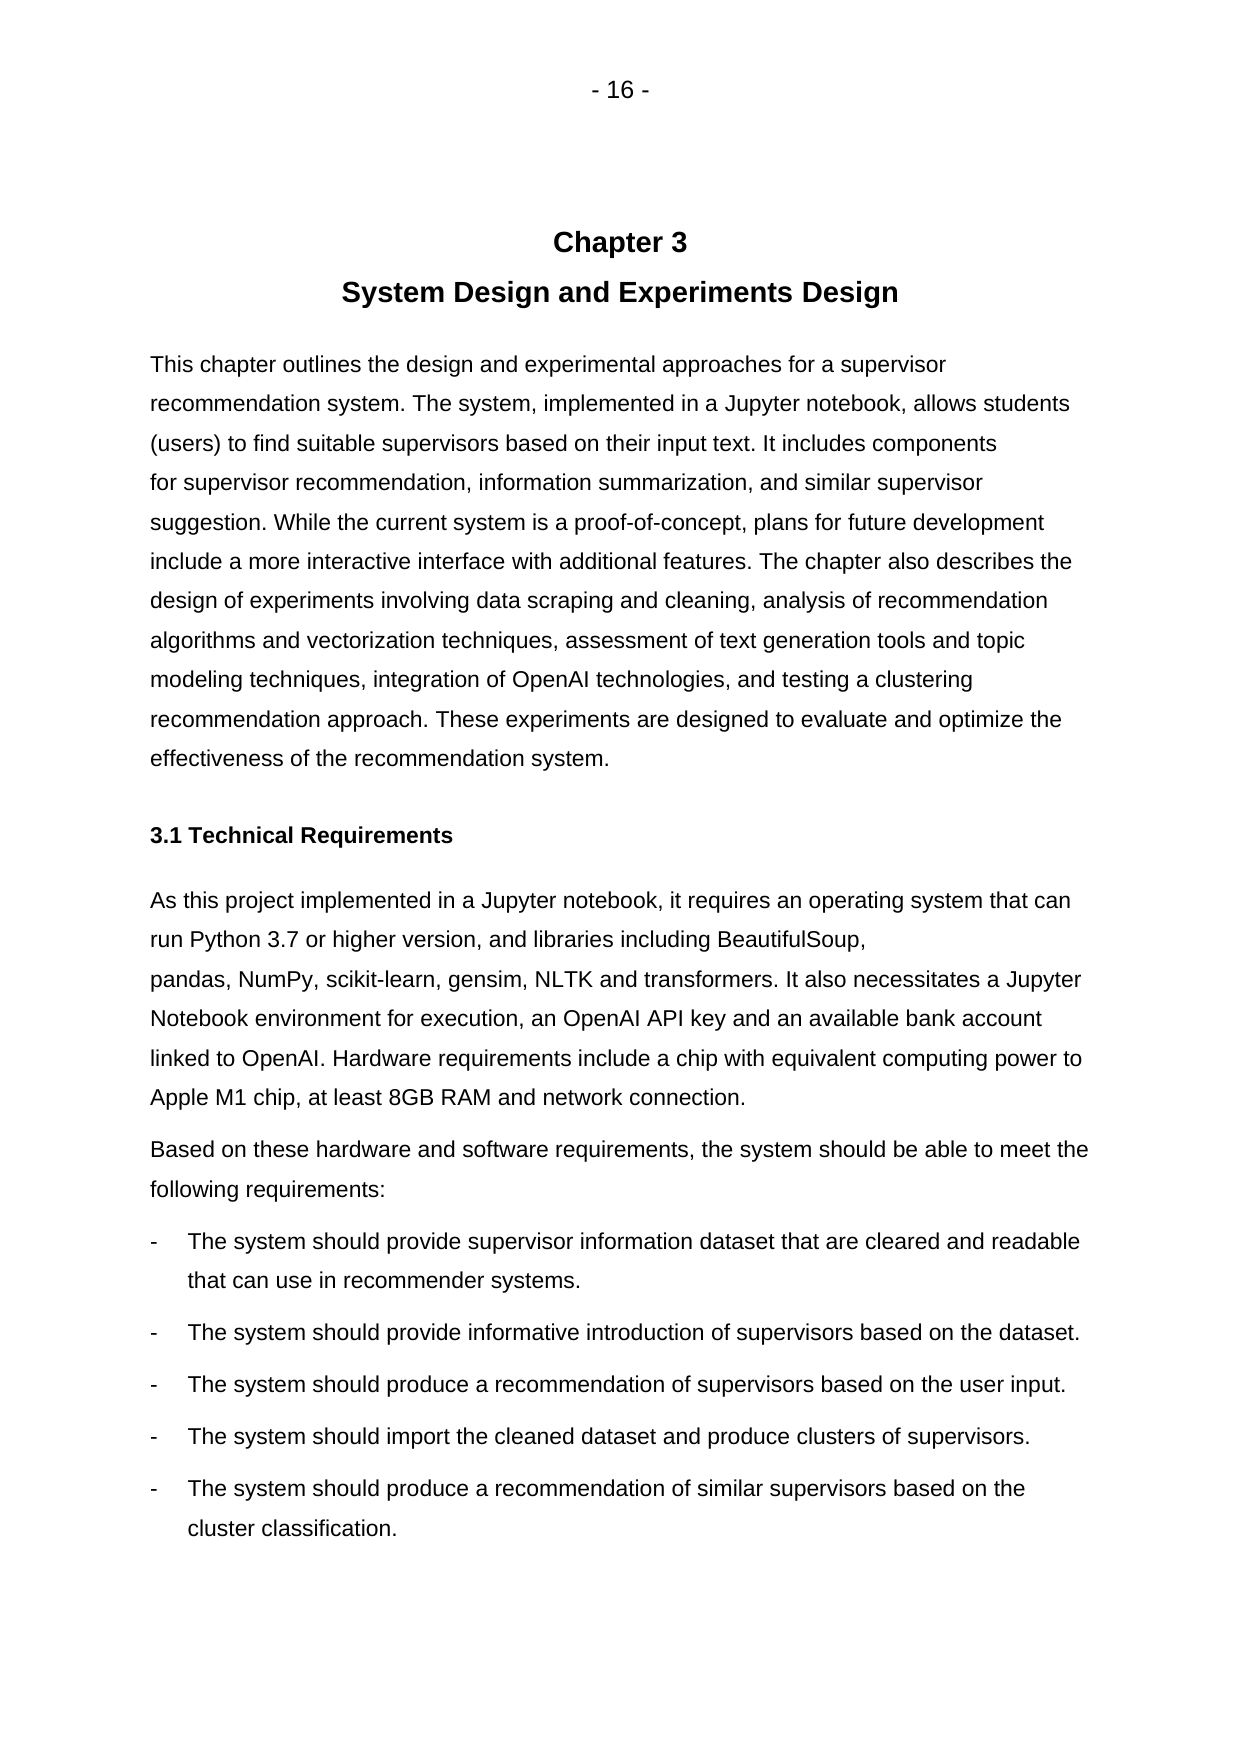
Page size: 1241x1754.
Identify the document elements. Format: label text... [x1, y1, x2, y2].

list The system should produce a recommendation of similar supervisors based on the cluster classification. [150, 1475, 1090, 1541]
text This chapter outlines the design and experimental approaches for a supervisor recommendation system. The system, implemented in a Jupyter notebook, allows students (users) to find suitable supervisors based on their input text. It includes components for supervisor recommendation, information summarization, and similar supervisor suggestion. While the current system is a proof-of-concept, plans for future development include a more interactive interface with additional features. The chapter also describes the design of experiments involving data scraping and cleaning, analysis of recommendation algorithms and vectorization techniques, assessment of text generation tools and topic modeling techniques, integration of OpenAI technologies, and testing a clustering recommendation approach. These experiments are designed to evaluate and optimize the effectiveness of the recommendation system. [150, 351, 1090, 772]
text Based on these hardware and software requirements, the system should be able to meet the following requirements: [150, 1136, 1090, 1202]
text As this project implemented in a Jupyter notebook, it requires an operating system that can run Python 3.7 or higher version, and libraries including BeautifulSoup, pandas, NumPy, scikit-learn, gensim, NLTK and transformers. It also necessitates a Jupyter Notebook environment for execution, an OpenAI API key and an available bank account linked to OpenAI. Hardware requirements include a chip with equivalent computing power to Apple M1 chip, at least 8GB RAM and network connection. [150, 887, 1090, 1111]
list The system should produce a recommendation of supervisors based on the user input. [150, 1371, 1090, 1397]
list The system should import the cleaned dataset and produce clusters of supervisors. [150, 1423, 1090, 1449]
list The system should provide informative introduction of supervisors based on the dataset. [150, 1319, 1090, 1346]
subtitle 3.1 Technical Requirements [150, 822, 1090, 849]
subtitle Chapter 3 System Design and Experiments Design [150, 225, 1090, 309]
list The system should provide supervisor information dataset that are cleared and readable that can use in recommender systems. [150, 1228, 1090, 1293]
